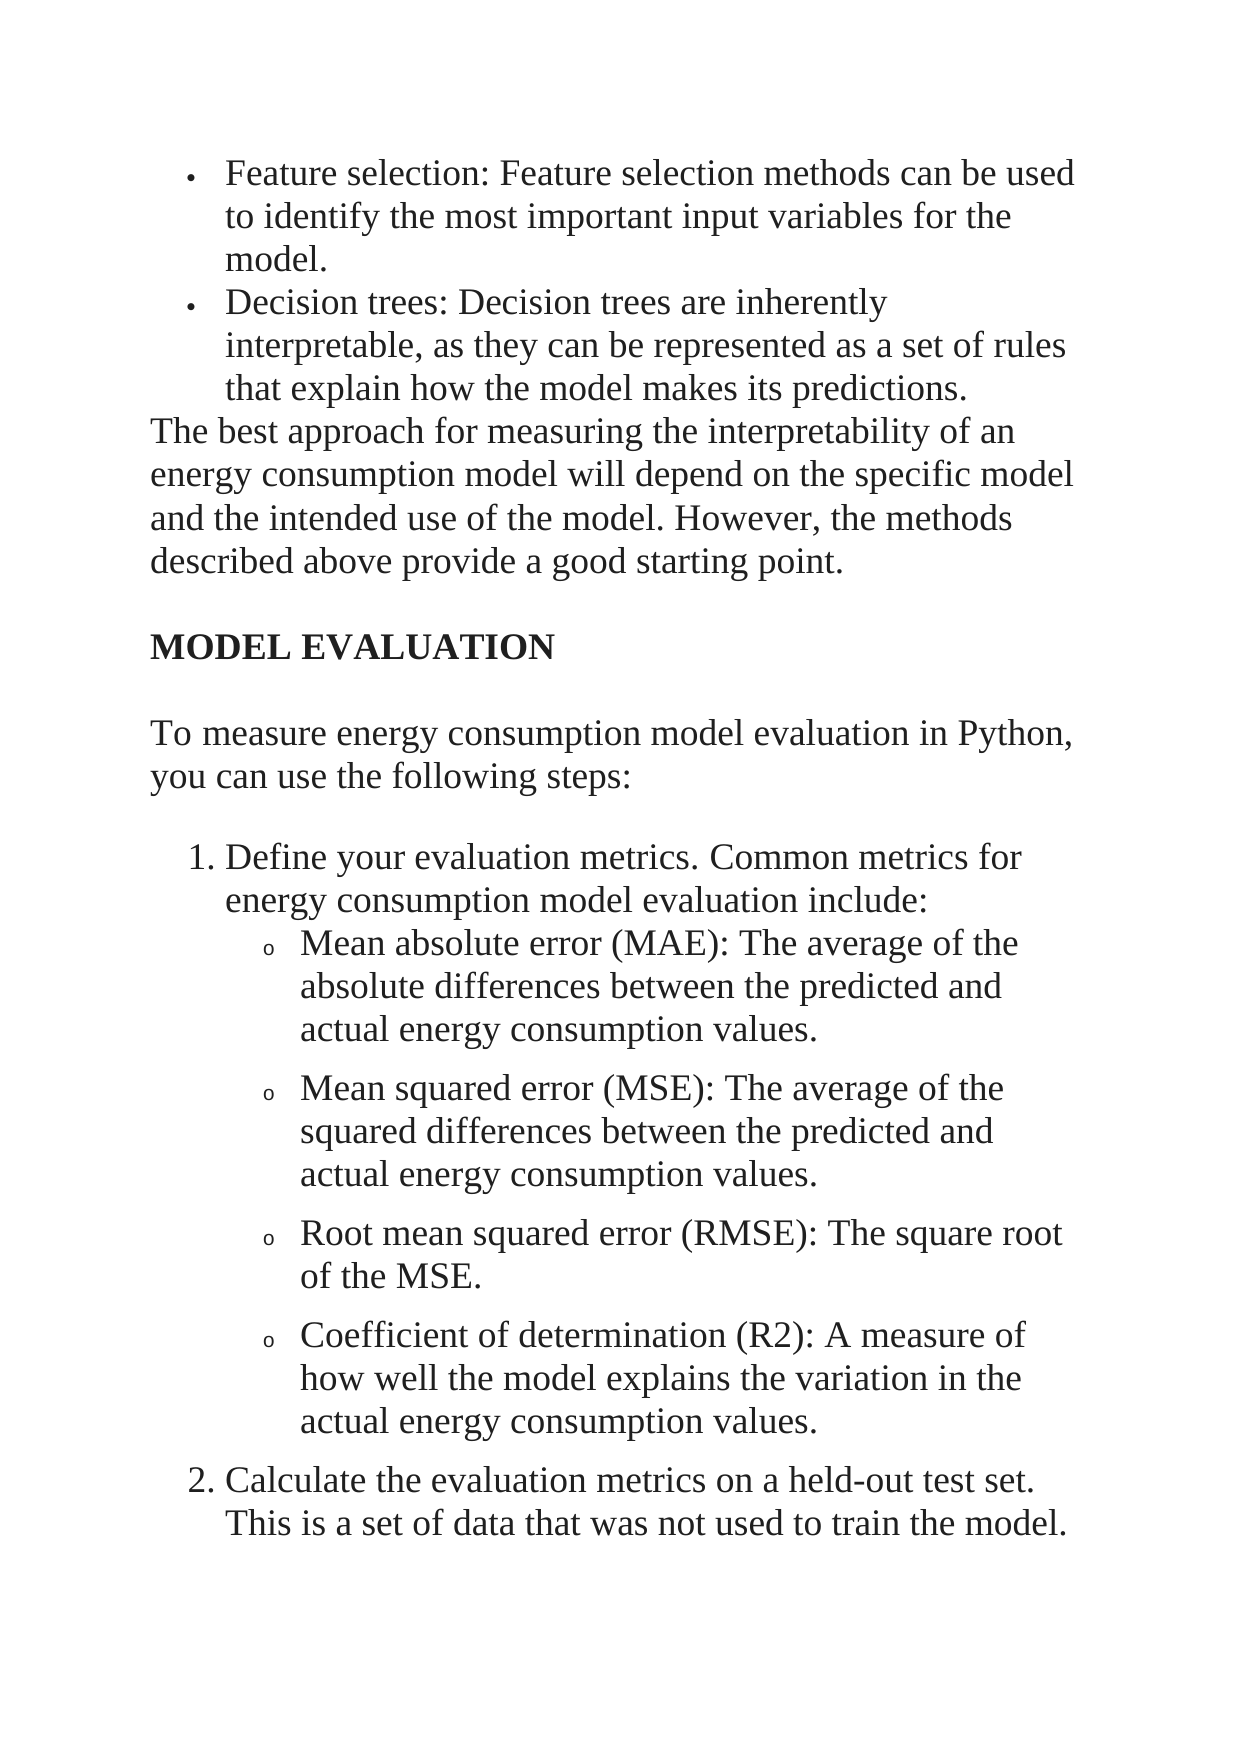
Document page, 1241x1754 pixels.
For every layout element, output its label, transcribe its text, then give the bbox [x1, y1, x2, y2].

text To measure energy consumption model evaluation in Python, you can use the following steps: [150, 711, 1090, 797]
list Mean squared error (MSE): The average of the squared differences between the predicted and actual energy consumption values. [262, 1066, 1090, 1195]
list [187, 1457, 1090, 1544]
text MODEL EVALUATION [150, 624, 1090, 667]
list Root mean squared error (RMSE): The square root of the MSE. [262, 1211, 1090, 1297]
list Feature selection: Feature selection methods can be used to identify the most important input variables for the model. [187, 150, 1090, 279]
list Coefficient of determination (R2): A measure of how well the model explains the variation in the actual energy consumption values. [262, 1312, 1090, 1442]
text The best approach for measuring the interpretability of an energy consumption model will depend on the specific model and the intended use of the model. However, the methods described above provide a good starting point. [150, 409, 1090, 581]
list Mean absolute error (MAE): The average of the absolute differences between the predicted and actual energy consumption values. [262, 921, 1090, 1050]
list Decision trees: Decision trees are inherently interpretable, as they can be represented as a set of rules that explain how the model makes its predictions. [187, 279, 1090, 409]
list Define your evaluation metrics. Common metrics for energy consumption model evaluation include: [187, 834, 1090, 921]
